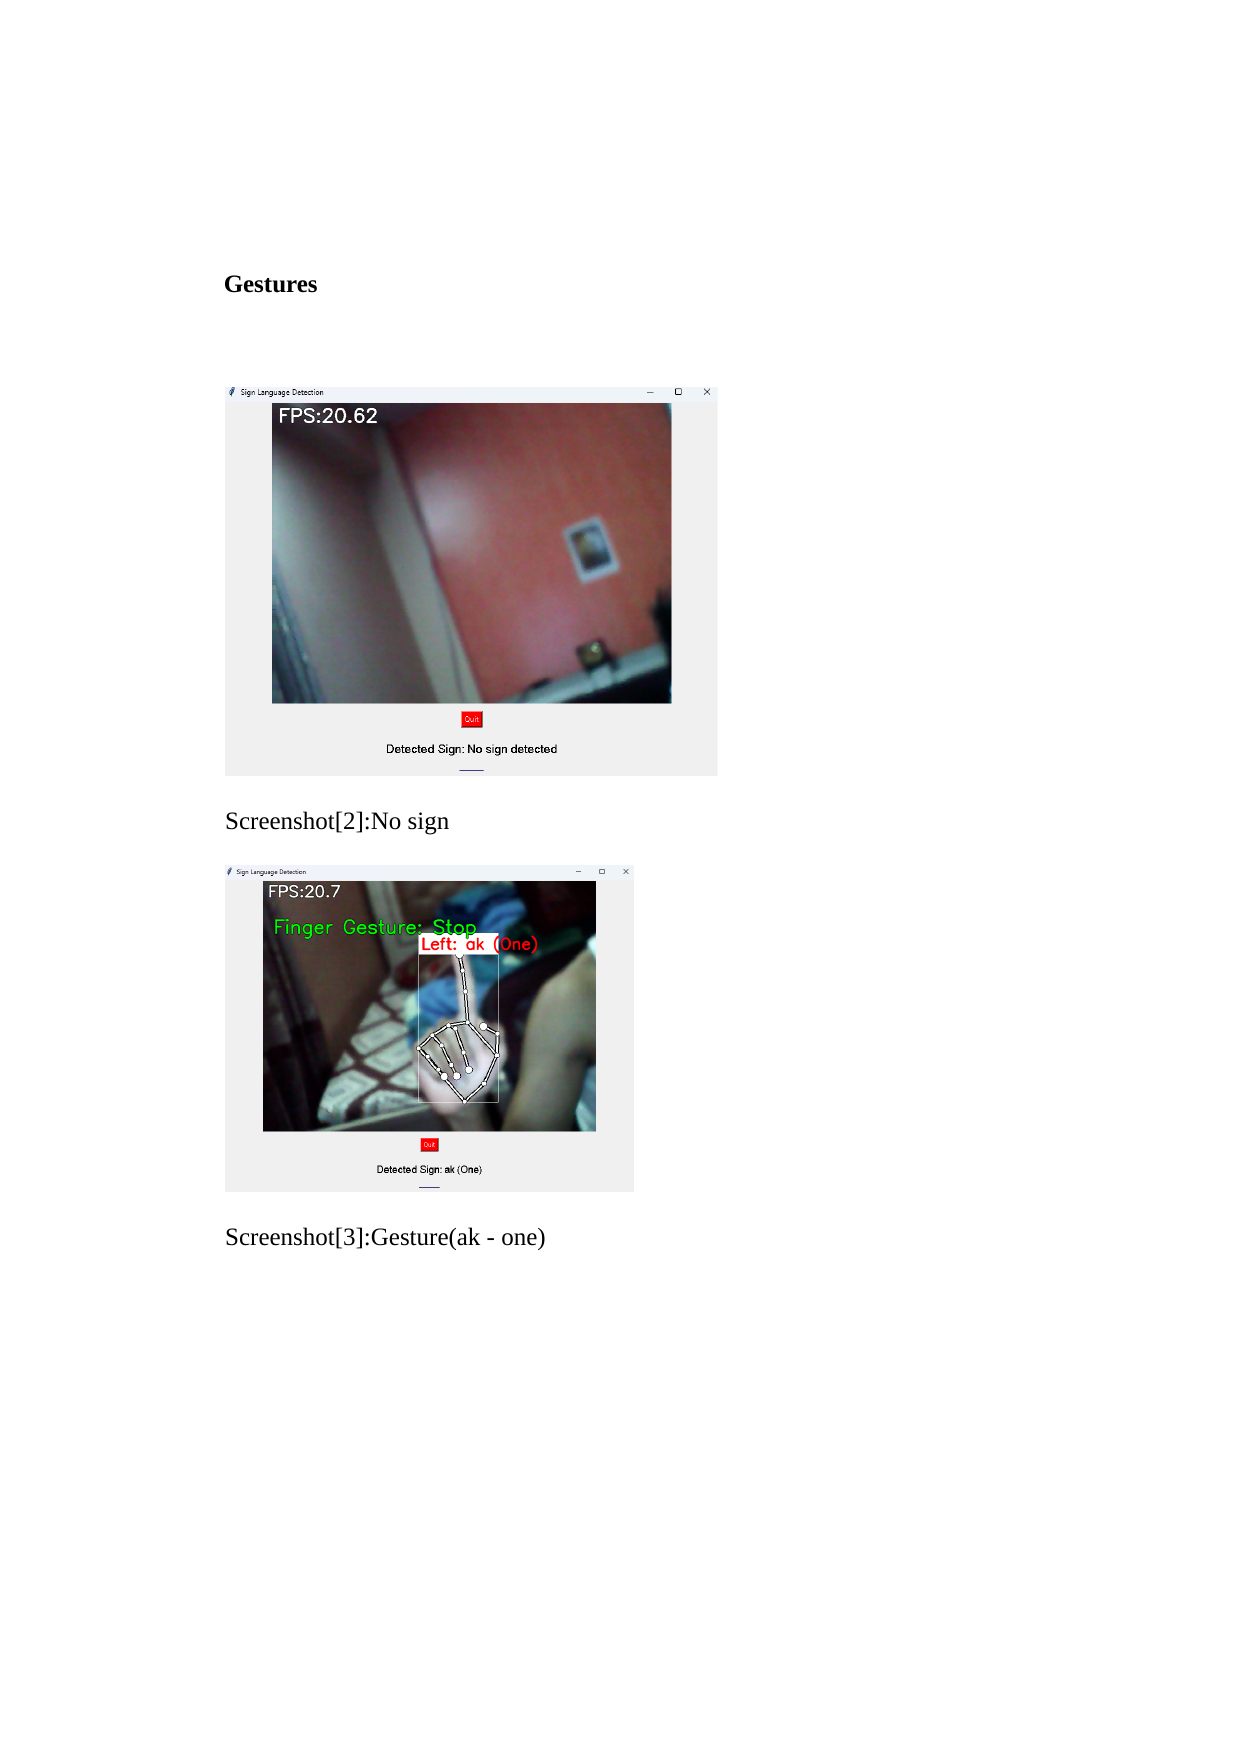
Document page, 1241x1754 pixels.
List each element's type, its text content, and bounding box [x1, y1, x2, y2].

text Screenshot[2]:No sign [225, 806, 1090, 834]
picture [225, 865, 634, 1192]
picture [225, 387, 718, 776]
subtitle Gestures [223, 269, 1096, 298]
text Screenshot[3]:Gesture(ak - one) [225, 1222, 1090, 1251]
